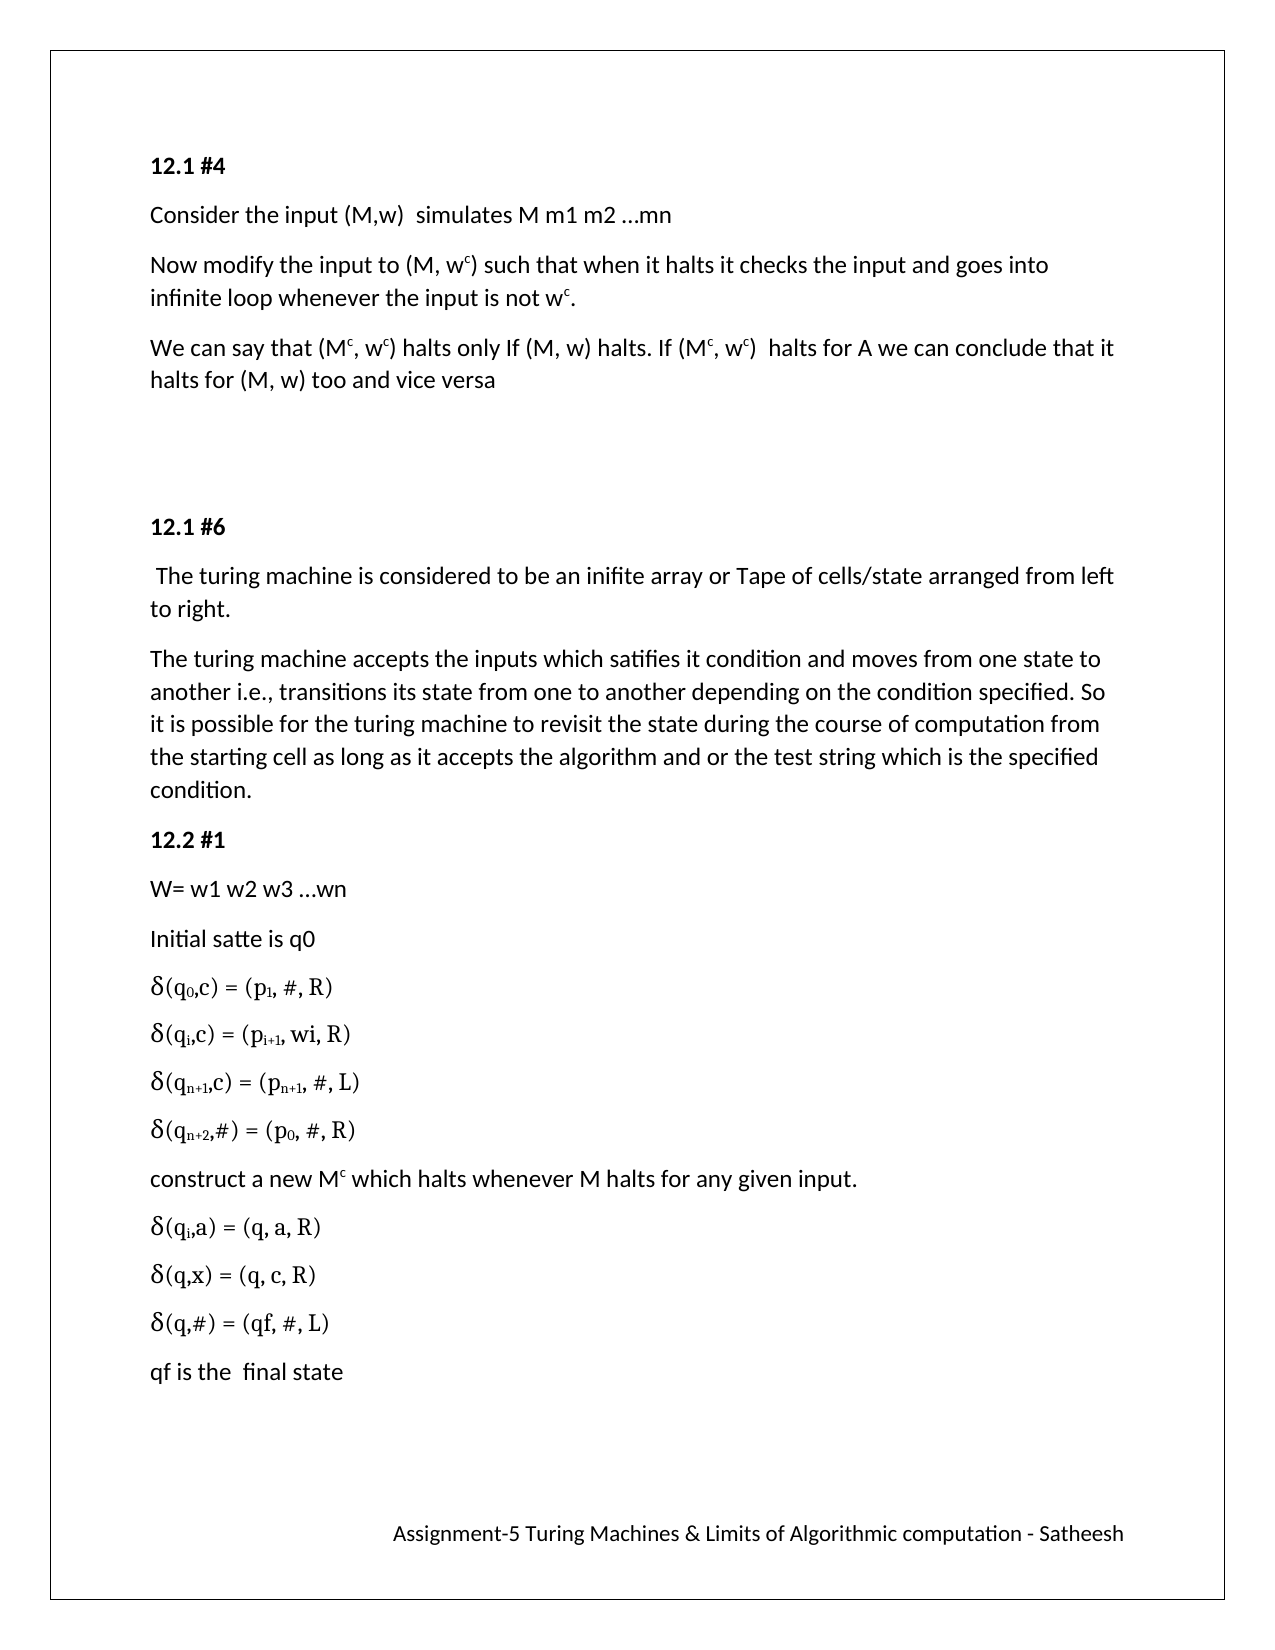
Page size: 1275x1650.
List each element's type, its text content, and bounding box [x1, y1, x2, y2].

text 12.1 #4 [150, 150, 1125, 181]
text 12.1 #6 [150, 511, 1125, 541]
text Now modify the input to (M, wc) such that when it halts it checks the input and goes into infinite loop whenever the input is not wc. [150, 249, 1125, 313]
text δ(qi,c) = (pi+1, wi, R) [150, 1020, 1125, 1049]
text W= w1 w2 w3 …wn [150, 873, 1125, 904]
text δ(q,#) = (qf, #, L) [150, 1308, 1125, 1337]
text δ(qn+2,#) = (p0, #, R) [150, 1116, 1125, 1144]
text δ(q0,c) = (p1, #, R) [150, 973, 1125, 1001]
text δ(qi,a) = (q, a, R) [150, 1213, 1125, 1242]
text δ(qn+1,c) = (pn+1, #, L) [150, 1068, 1125, 1097]
text construct a new Mc which halts whenever M halts for any given input. [150, 1163, 1125, 1194]
text We can say that (Mc, wc) halts only If (M, w) halts. If (Mc, wc) halts for A we can conclude that it halts for (M, w) too and vice versa [150, 332, 1125, 395]
text Consider the input (M,w) simulates M m1 m2 …mn [150, 199, 1125, 230]
text qf is the final state [150, 1356, 1125, 1387]
text 12.2 #1 [150, 824, 1125, 854]
text The turing machine accepts the inputs which satifies it condition and moves from one state to another i.e., transitions its state from one to another depending on the condition specified. So it is possible for the turing machine to revisit the state during the course of computation from the starting cell as long as it accepts the algorithm and or the test string which is the specified condition. [150, 643, 1125, 805]
text δ(q,x) = (q, c, R) [150, 1261, 1125, 1289]
text Initial satte is q0 [150, 923, 1125, 954]
text The turing machine is considered to be an inifite array or Tape of cells/state arranged from left to right. [150, 560, 1125, 624]
